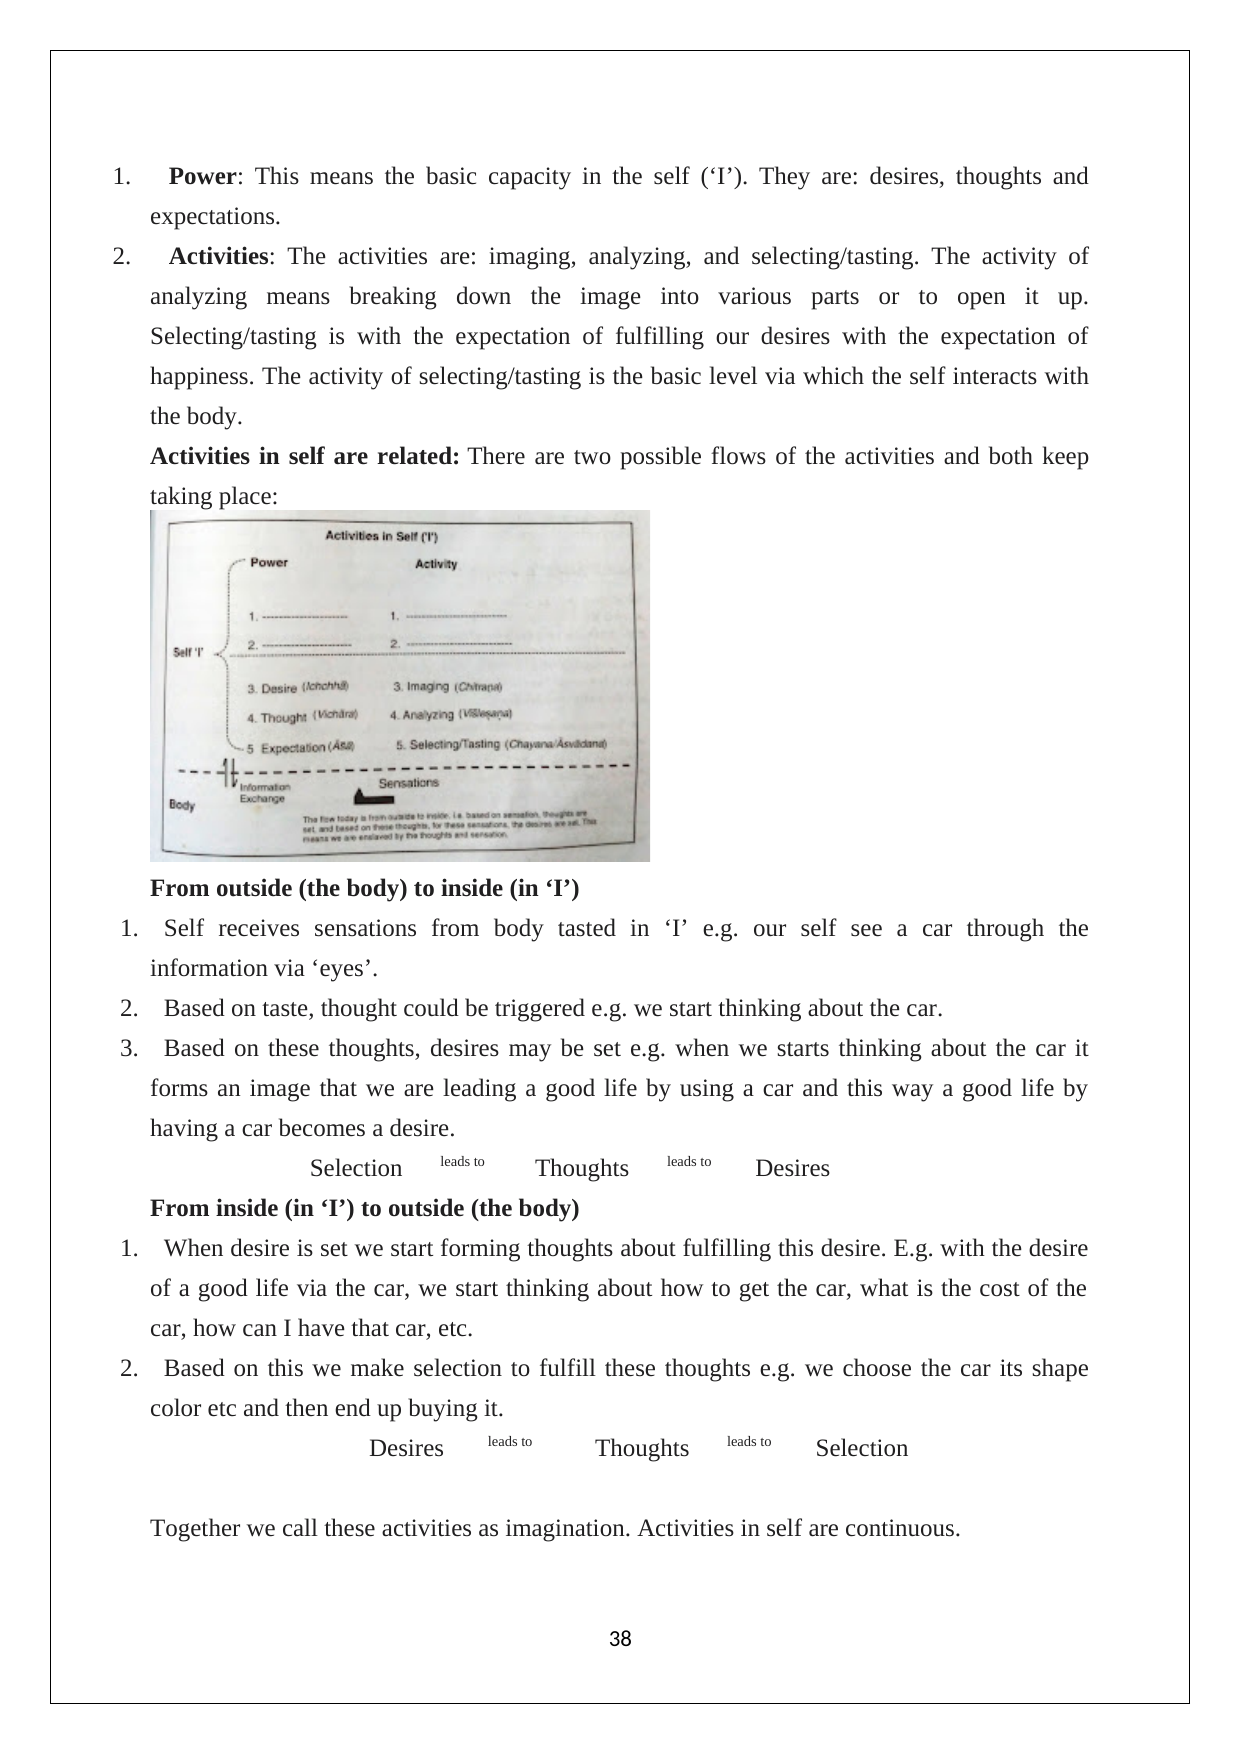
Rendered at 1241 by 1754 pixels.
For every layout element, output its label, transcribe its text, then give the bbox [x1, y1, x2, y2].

text Activities in self are related: There are two possible flows of the activities and both keep taking place: [150, 430, 1090, 510]
text Desires leads to Thoughts leads to Selection [150, 1422, 1090, 1462]
text Together we call these activities as imagination. Activities in self are continuous. [150, 1502, 1090, 1542]
text Selection leads to Thoughts leads to Desires [150, 1142, 1090, 1182]
text 2. Based on taste, thought could be triggered e.g. we start thinking about the car. [120, 982, 1090, 1022]
text 1. Power: This means the basic capacity in the self (‘I’). They are: desires, thoughts and expectations. [112, 150, 1090, 230]
picture [150, 510, 650, 862]
text From inside (in ‘I’) to outside (the body) [150, 1182, 1090, 1222]
text 2. Activities: The activities are: imaging, analyzing, and selecting/tasting. The activity of analyzing means breaking down the image into various parts or to open it up. Selecting/tasting is with the expectation of fulfilling our desires with the expectation of happiness. The activity of selecting/tasting is the basic level via which the self interacts with the body. [112, 230, 1090, 430]
text 1. Self receives sensations from body tasted in ‘I’ e.g. our self see a car through the information via ‘eyes’. [120, 902, 1090, 982]
text 3. Based on these thoughts, desires may be set e.g. when we starts thinking about the car it forms an image that we are leading a good life by using a car and this way a good life by having a car becomes a desire. [120, 1022, 1090, 1142]
text 2. Based on this we make selection to fulfill these thoughts e.g. we choose the car its shape color etc and then end up buying it. [120, 1342, 1090, 1422]
text 1. When desire is set we start forming thoughts about fulfilling this desire. E.g. with the desire of a good life via the car, we start thinking about how to get the car, what is the cost of the car, how can I have that car, etc. [120, 1222, 1090, 1342]
text From outside (the body) to inside (in ‘I’) [150, 862, 1090, 902]
